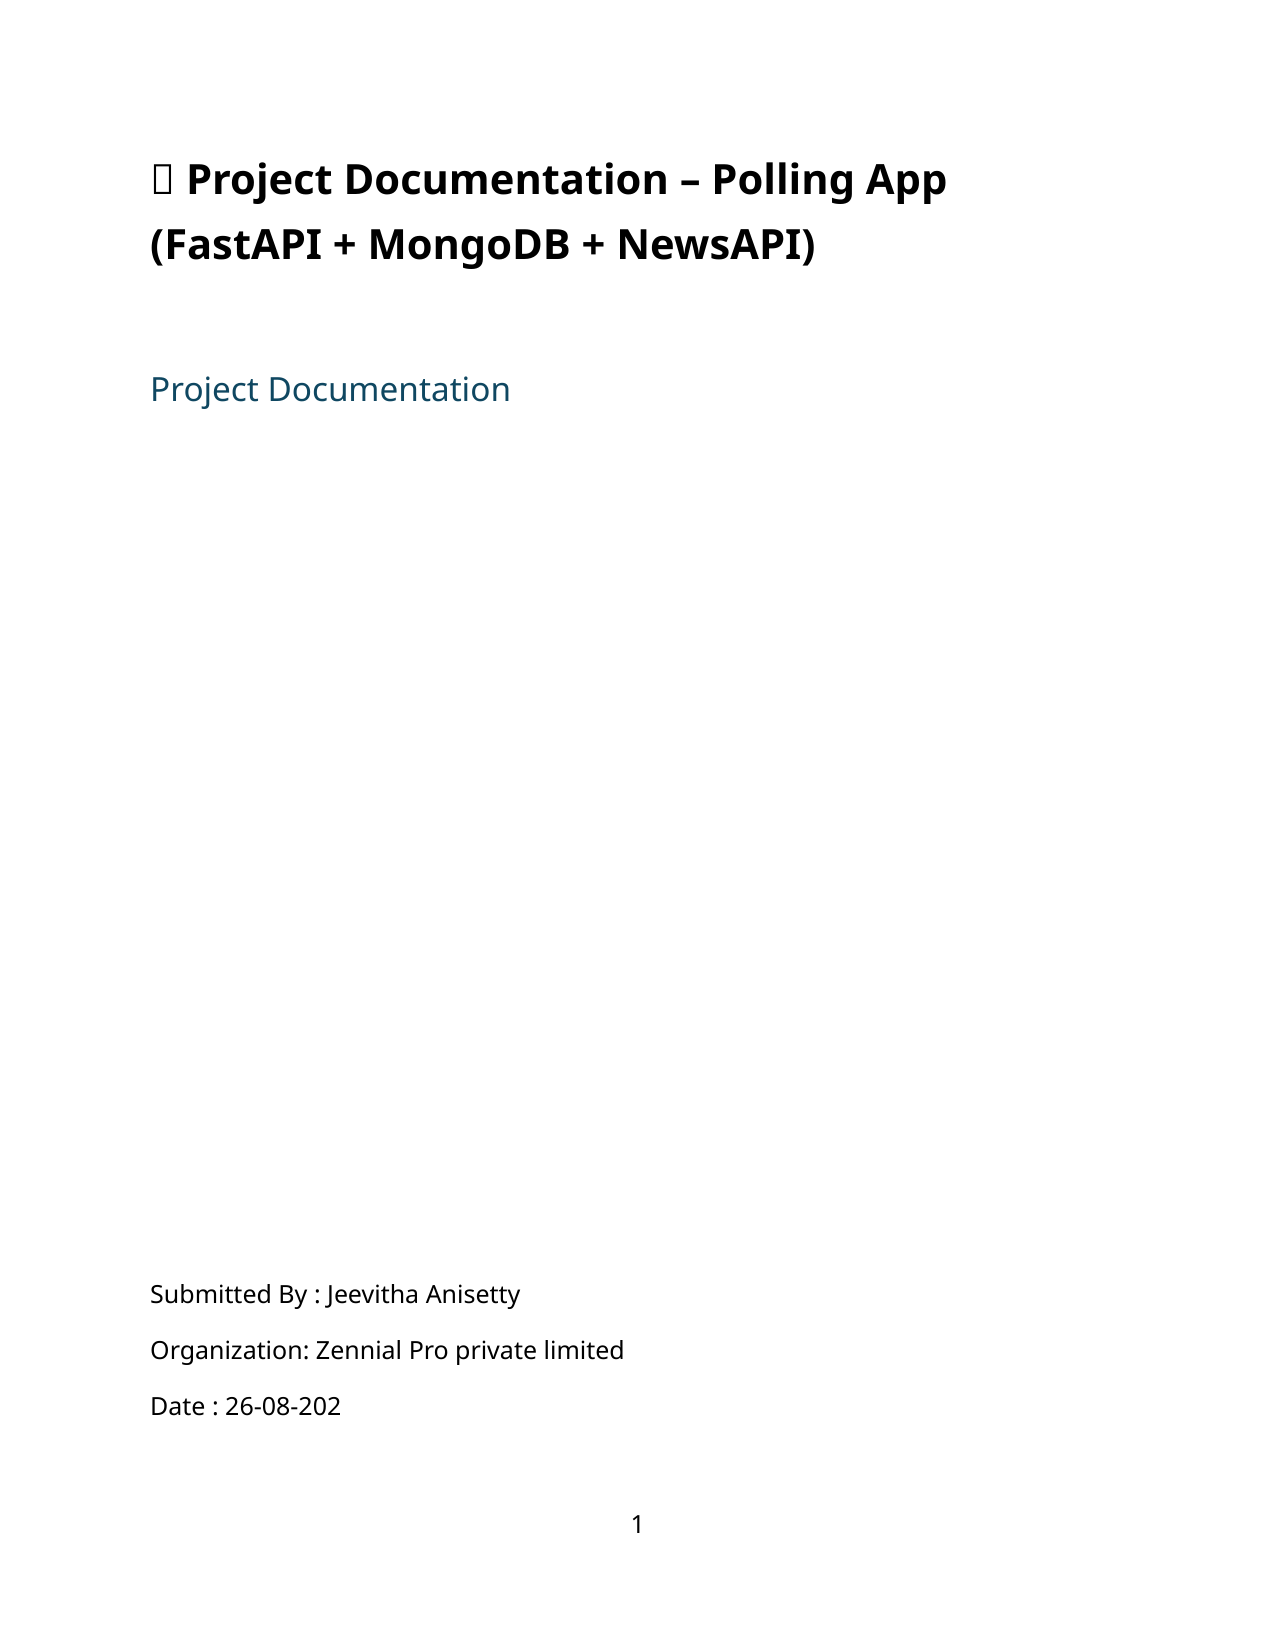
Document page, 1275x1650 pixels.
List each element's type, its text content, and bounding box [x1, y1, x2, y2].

text Date : 26-08-202 [150, 1388, 1125, 1423]
text Submitted By : Jeevitha Anisetty [150, 1277, 1125, 1311]
text 📘 Project Documentation – Polling App (FastAPI + MongoDB + NewsAPI) [150, 150, 1125, 272]
subtitle Project Documentation [150, 366, 1125, 411]
text Organization: Zennial Pro private limited [150, 1333, 1125, 1367]
